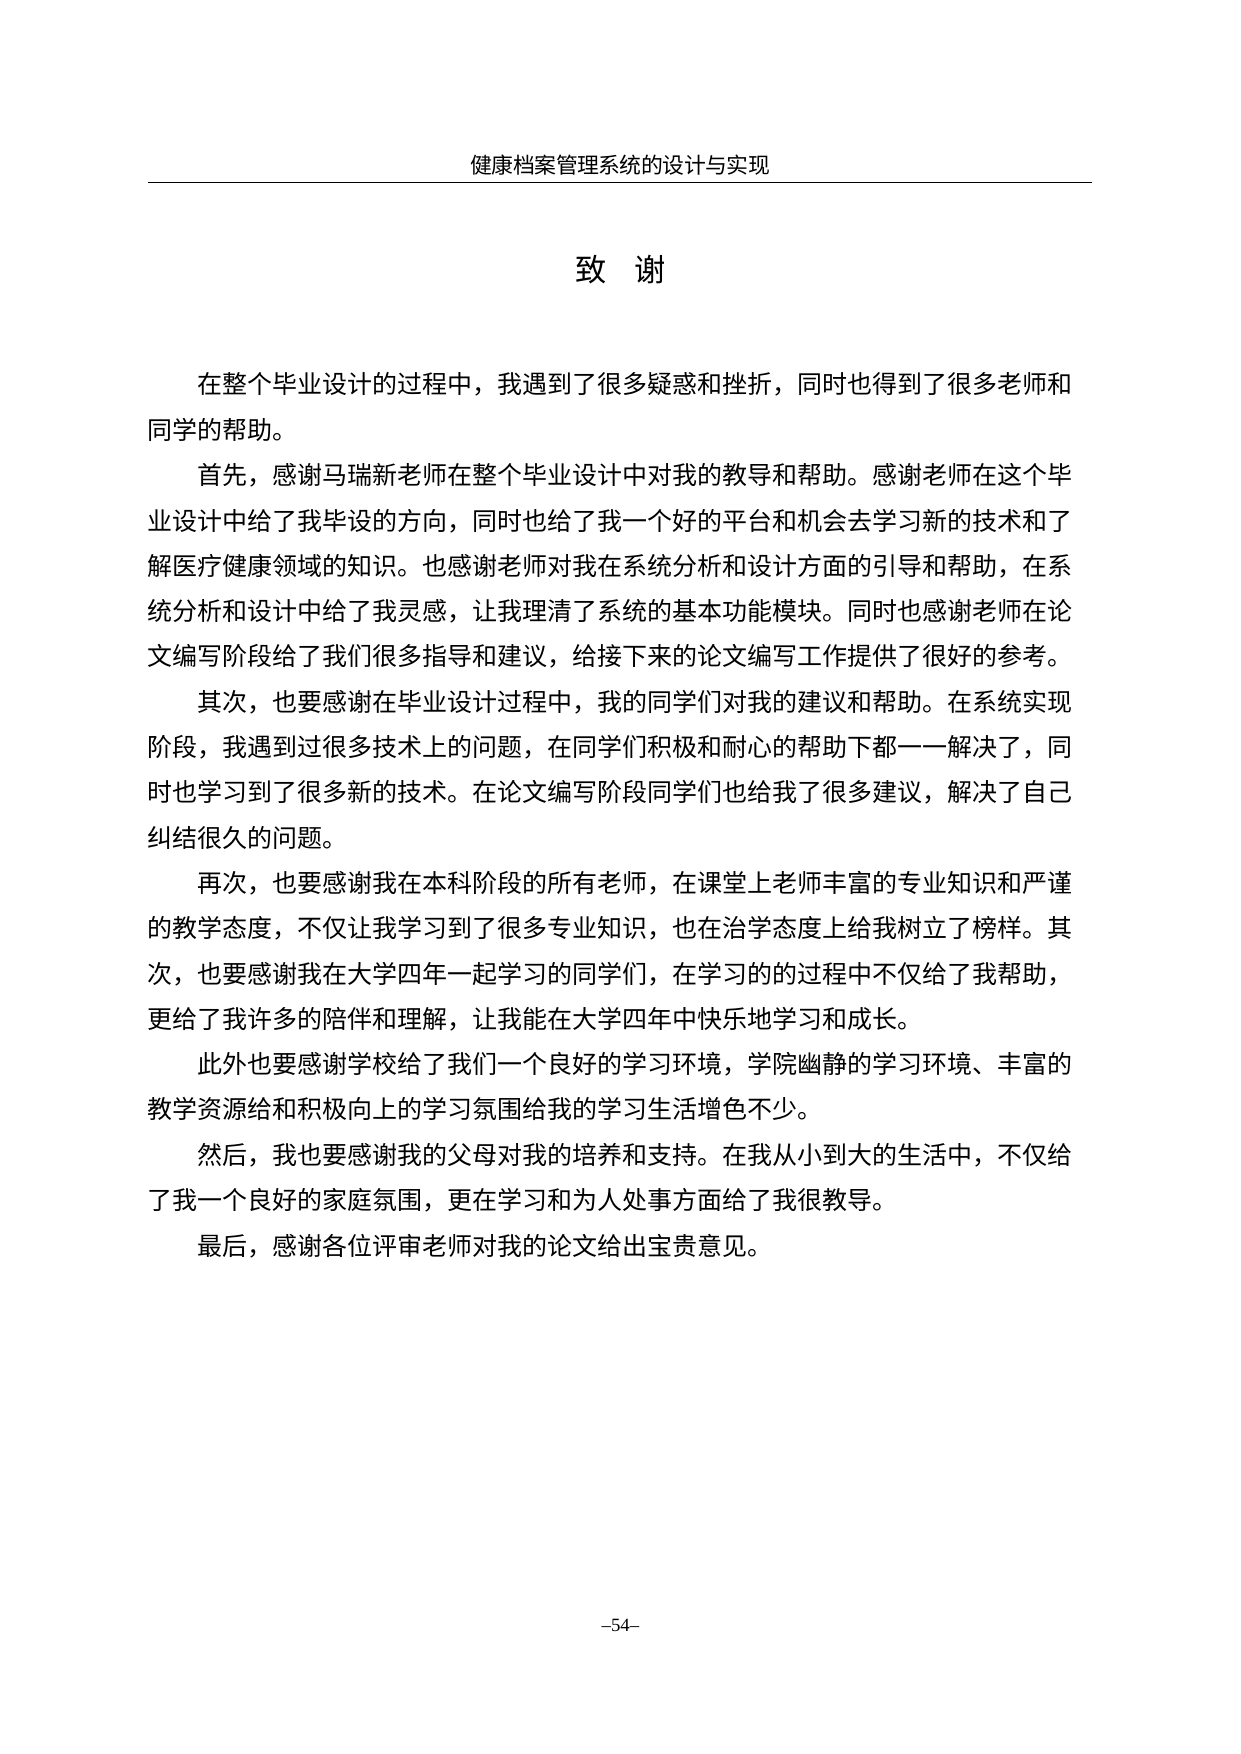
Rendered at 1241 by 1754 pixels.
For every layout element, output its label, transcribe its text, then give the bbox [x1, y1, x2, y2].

text 然后，我也要感谢我的父母对我的培养和支持。在我从小到大的生活中，不仅给了我一个良好的家庭氛围，更在学习和为人处事方面给了我很教导。 [148, 1135, 1092, 1217]
text 最后，感谢各位评审老师对我的论文给出宝贵意见。 [148, 1226, 1092, 1262]
text 再次，也要感谢我在本科阶段的所有老师，在课堂上老师丰富的专业知识和严谨的教学态度，不仅让我学习到了很多专业知识，也在治学态度上给我树立了榜样。其次，也要感谢我在大学四年一起学习的同学们，在学习的的过程中不仅给了我帮助，更给了我许多的陪伴和理解，让我能在大学四年中快乐地学习和成长。 [148, 863, 1092, 1036]
subtitle 致 谢 [148, 246, 1092, 291]
text 在整个毕业设计的过程中，我遇到了很多疑惑和挫折，同时也得到了很多老师和同学的帮助。 [148, 365, 1092, 447]
text 其次，也要感谢在毕业设计过程中，我的同学们对我的建议和帮助。在系统实现阶段，我遇到过很多技术上的问题，在同学们积极和耐心的帮助下都一一解决了，同时也学习到了很多新的技术。在论文编写阶段同学们也给我了很多建议，解决了自己纠结很久的问题。 [148, 682, 1092, 854]
text 首先，感谢马瑞新老师在整个毕业设计中对我的教导和帮助。感谢老师在这个毕业设计中给了我毕设的方向，同时也给了我一个好的平台和机会去学习新的技术和了解医疗健康领域的知识。也感谢老师对我在系统分析和设计方面的引导和帮助，在系统分析和设计中给了我灵感，让我理清了系统的基本功能模块。同时也感谢老师在论文编写阶段给了我们很多指导和建议，给接下来的论文编写工作提供了很好的参考。 [148, 456, 1092, 673]
text 此外也要感谢学校给了我们一个良好的学习环境，学院幽静的学习环境、丰富的教学资源给和积极向上的学习氛围给我的学习生活增色不少。 [148, 1045, 1092, 1126]
